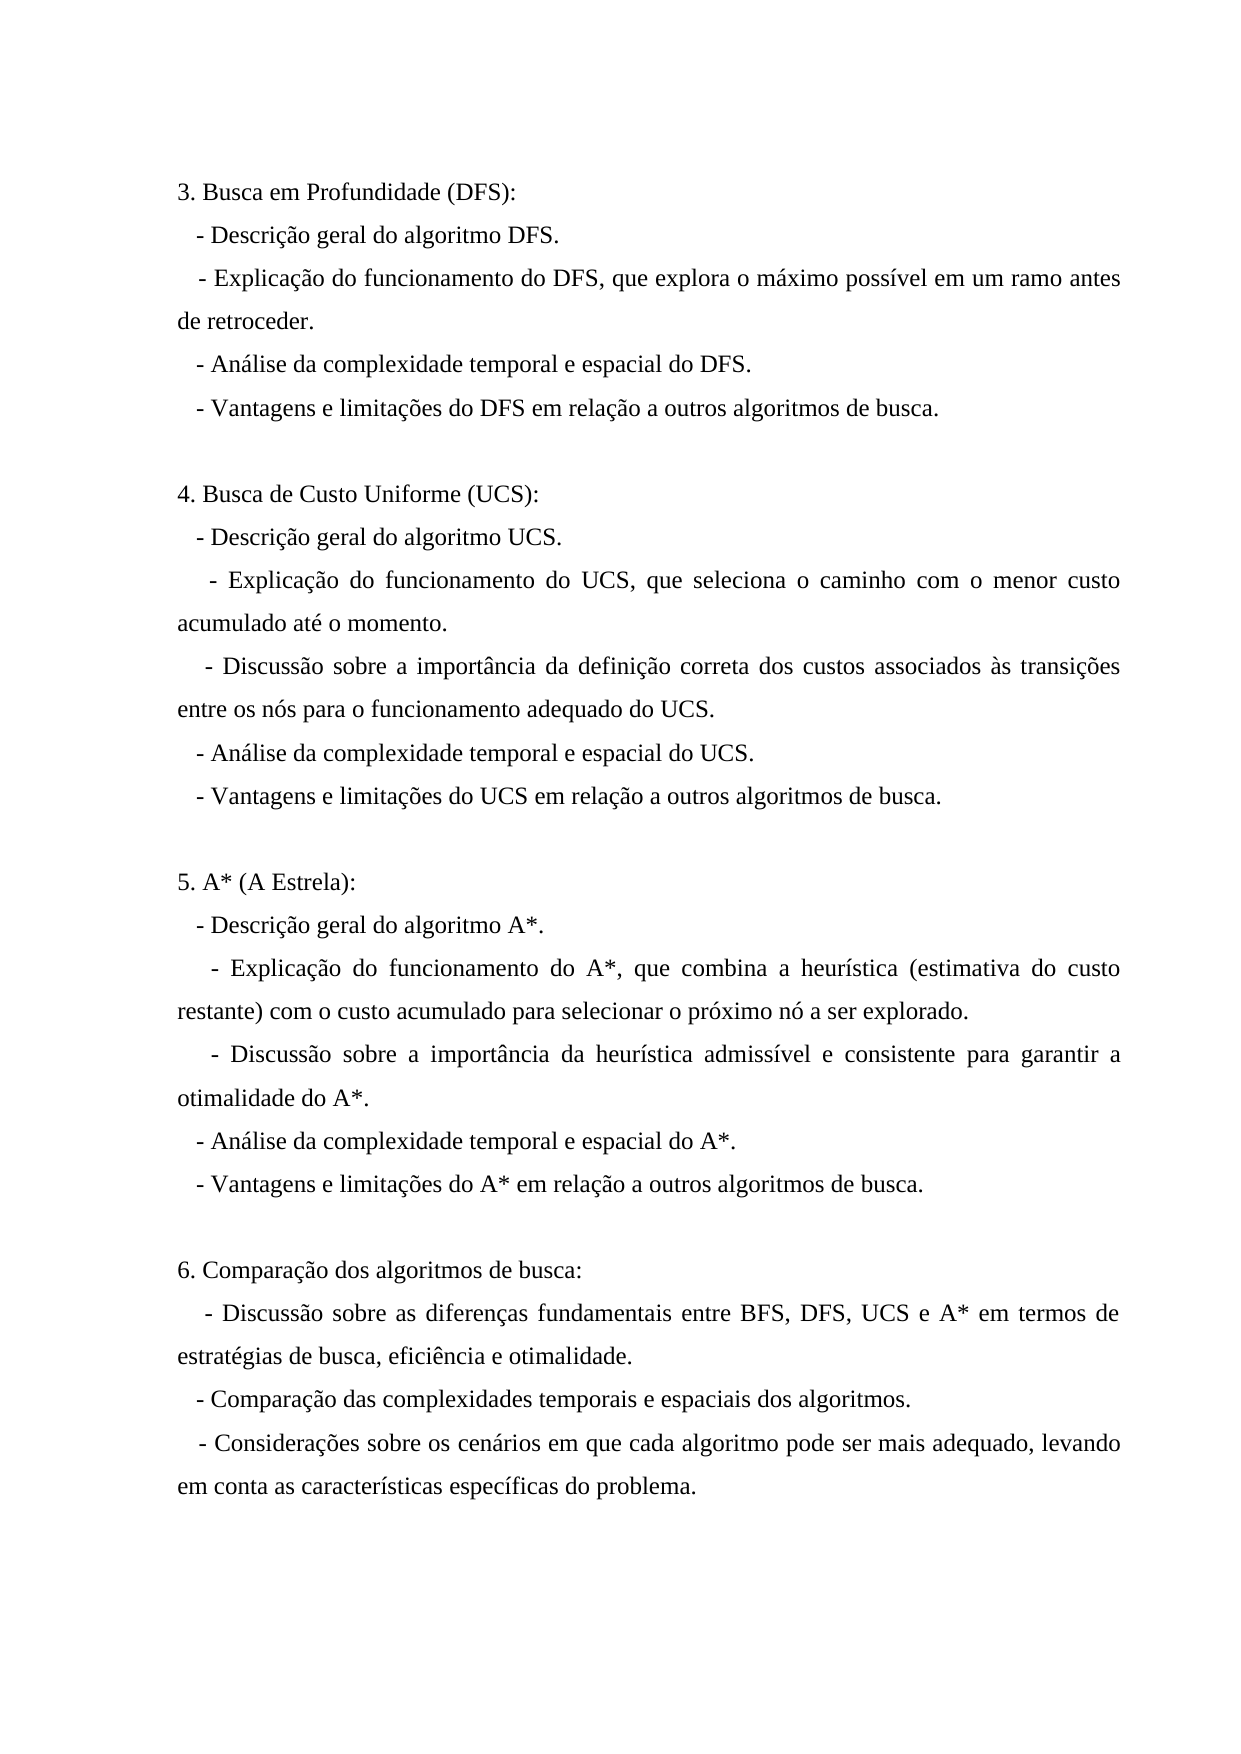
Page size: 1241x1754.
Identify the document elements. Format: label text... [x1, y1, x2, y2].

text - Descrição geral do algoritmo A*. [177, 910, 1122, 939]
text - Explicação do funcionamento do DFS, que explora o máximo possível em um ramo antes de retroceder. [177, 263, 1122, 335]
text - Análise da complexidade temporal e espacial do DFS. [177, 349, 1122, 378]
text - Vantagens e limitações do A* em relação a outros algoritmos de busca. [177, 1169, 1122, 1198]
text - Análise da complexidade temporal e espacial do A*. [177, 1126, 1122, 1154]
text 4. Busca de Custo Uniforme (UCS): [177, 479, 1122, 508]
text - Comparação das complexidades temporais e espaciais dos algoritmos. [177, 1384, 1122, 1413]
text - Vantagens e limitações do UCS em relação a outros algoritmos de busca. [177, 781, 1122, 809]
text - Análise da complexidade temporal e espacial do UCS. [177, 738, 1122, 766]
text 6. Comparação dos algoritmos de busca: [177, 1255, 1122, 1284]
text - Discussão sobre a importância da definição correta dos custos associados às transições entre os nós para o funcionamento adequado do UCS. [177, 651, 1122, 723]
text - Descrição geral do algoritmo DFS. [177, 220, 1122, 249]
text - Descrição geral do algoritmo UCS. [177, 522, 1122, 551]
text - Discussão sobre a importância da heurística admissível e consistente para garantir a otimalidade do A*. [177, 1039, 1122, 1111]
text - Considerações sobre os cenários em que cada algoritmo pode ser mais adequado, levando em conta as características específicas do problema. [177, 1428, 1122, 1499]
text - Vantagens e limitações do DFS em relação a outros algoritmos de busca. [177, 393, 1122, 421]
text - Explicação do funcionamento do UCS, que seleciona o caminho com o menor custo acumulado até o momento. [177, 565, 1122, 637]
text 3. Busca em Profundidade (DFS): [177, 177, 1122, 206]
text - Discussão sobre as diferenças fundamentais entre BFS, DFS, UCS e A* em termos de estratégias de busca, eficiência e otimalidade. [177, 1298, 1122, 1370]
text - Explicação do funcionamento do A*, que combina a heurística (estimativa do custo restante) com o custo acumulado para selecionar o próximo nó a ser explorado. [177, 953, 1122, 1025]
text 5. A* (A Estrela): [177, 867, 1122, 896]
